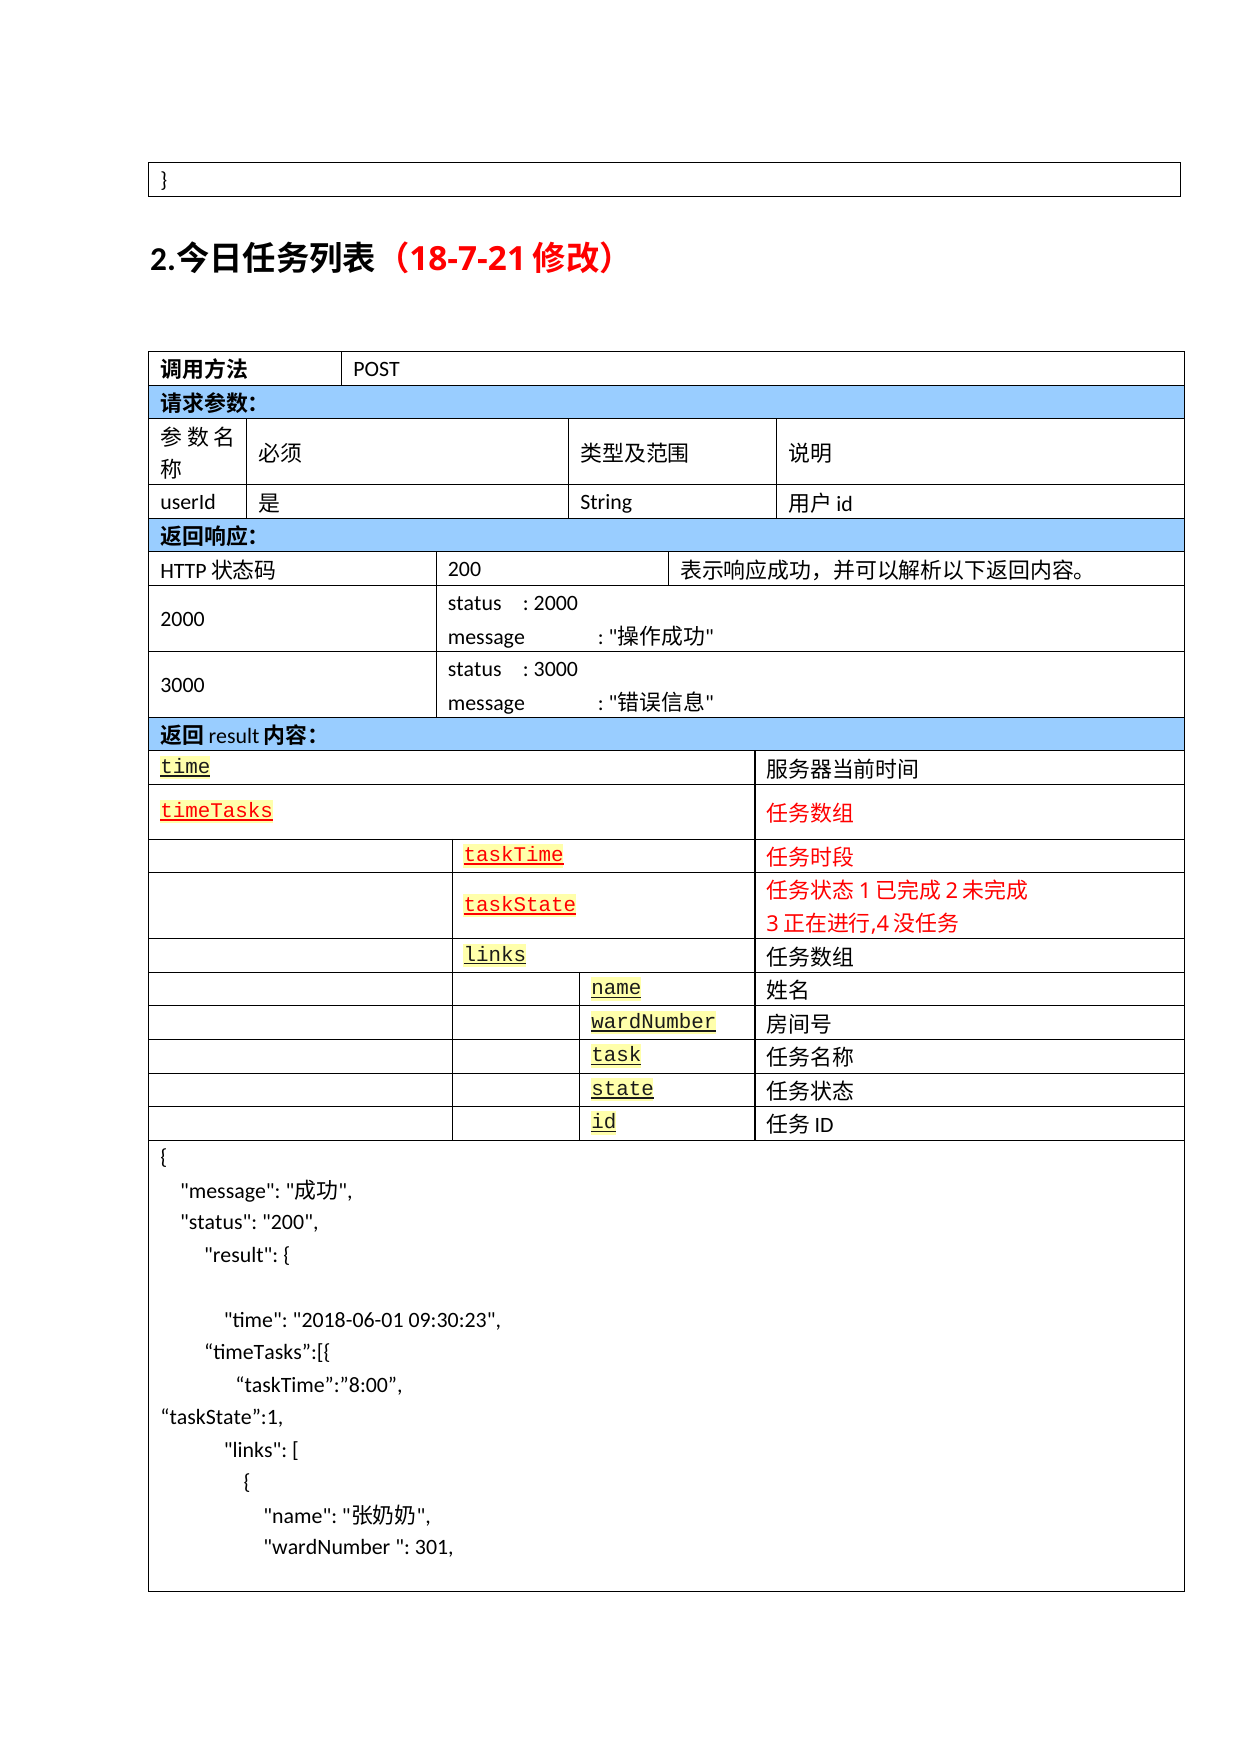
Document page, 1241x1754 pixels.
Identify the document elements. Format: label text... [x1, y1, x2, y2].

table_cell 说明 [777, 419, 1184, 484]
table_cell HTTP状态码 [149, 552, 436, 585]
table_cell [149, 1074, 452, 1106]
table_cell id [580, 1107, 754, 1139]
table_cell [149, 939, 452, 972]
table_cell 任务时段 [756, 840, 1184, 872]
table_cell status : 3000 message : "错误信息" [437, 652, 1184, 717]
table_cell 服务器当前时间 [756, 751, 1184, 784]
table_cell taskTime [453, 840, 754, 872]
table_cell [149, 1107, 452, 1139]
table_cell taskState [453, 873, 754, 938]
table_cell 参数名称 [149, 419, 246, 484]
text 2.今日任务列表（18-7-21修改） [150, 224, 1090, 289]
table_cell [149, 873, 452, 938]
table_cell [453, 1006, 579, 1039]
table_cell 类型及范围 [569, 419, 776, 484]
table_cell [149, 163, 1180, 196]
table_cell links [453, 939, 754, 972]
table_cell 房间号 [756, 1006, 1184, 1039]
table_cell status : 2000 message : "操作成功" [437, 586, 1184, 651]
table_cell 任务数组 [756, 939, 1184, 972]
table_cell [453, 973, 579, 1005]
table_cell 姓名 [756, 973, 1184, 1005]
table_cell 2000 [149, 586, 436, 651]
table_cell name [580, 973, 754, 1005]
table_cell [149, 973, 452, 1005]
table_cell [149, 1006, 452, 1039]
table_cell 表示响应成功，并可以解析以下返回内容。 [669, 552, 1184, 585]
table_cell userId [149, 485, 246, 518]
table_cell 任务状态 [756, 1074, 1184, 1106]
table_header POST [342, 352, 1184, 384]
table_cell 是 [247, 485, 568, 518]
table_cell 请求参数： [149, 386, 1184, 418]
table_cell task [580, 1040, 754, 1072]
table_cell 用户id [777, 485, 1184, 518]
table_header 调用方法 [149, 352, 341, 384]
table_cell 返回响应： [149, 519, 1184, 551]
table_cell state [580, 1074, 754, 1106]
table_cell 任务名称 [756, 1040, 1184, 1072]
table_cell timeTasks [149, 785, 754, 839]
table_cell 任务数组 [756, 785, 1184, 839]
table_cell [453, 1107, 579, 1139]
table_cell 任务状态 1已完成2未完成 3正在进行,4没任务 [756, 873, 1184, 938]
table_cell time [149, 751, 754, 784]
table_cell [149, 1040, 452, 1072]
table_cell [149, 840, 452, 872]
table_cell 返回result内容： [149, 718, 1184, 750]
table_cell 任务ID [756, 1107, 1184, 1139]
table_cell [453, 1040, 579, 1072]
table_cell wardNumber [580, 1006, 754, 1039]
table_cell 必须 [247, 419, 568, 484]
table_cell 3000 [149, 652, 436, 717]
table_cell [149, 1141, 1184, 1591]
table_cell String [569, 485, 776, 518]
table_cell 200 [437, 552, 668, 585]
table_cell [453, 1074, 579, 1106]
